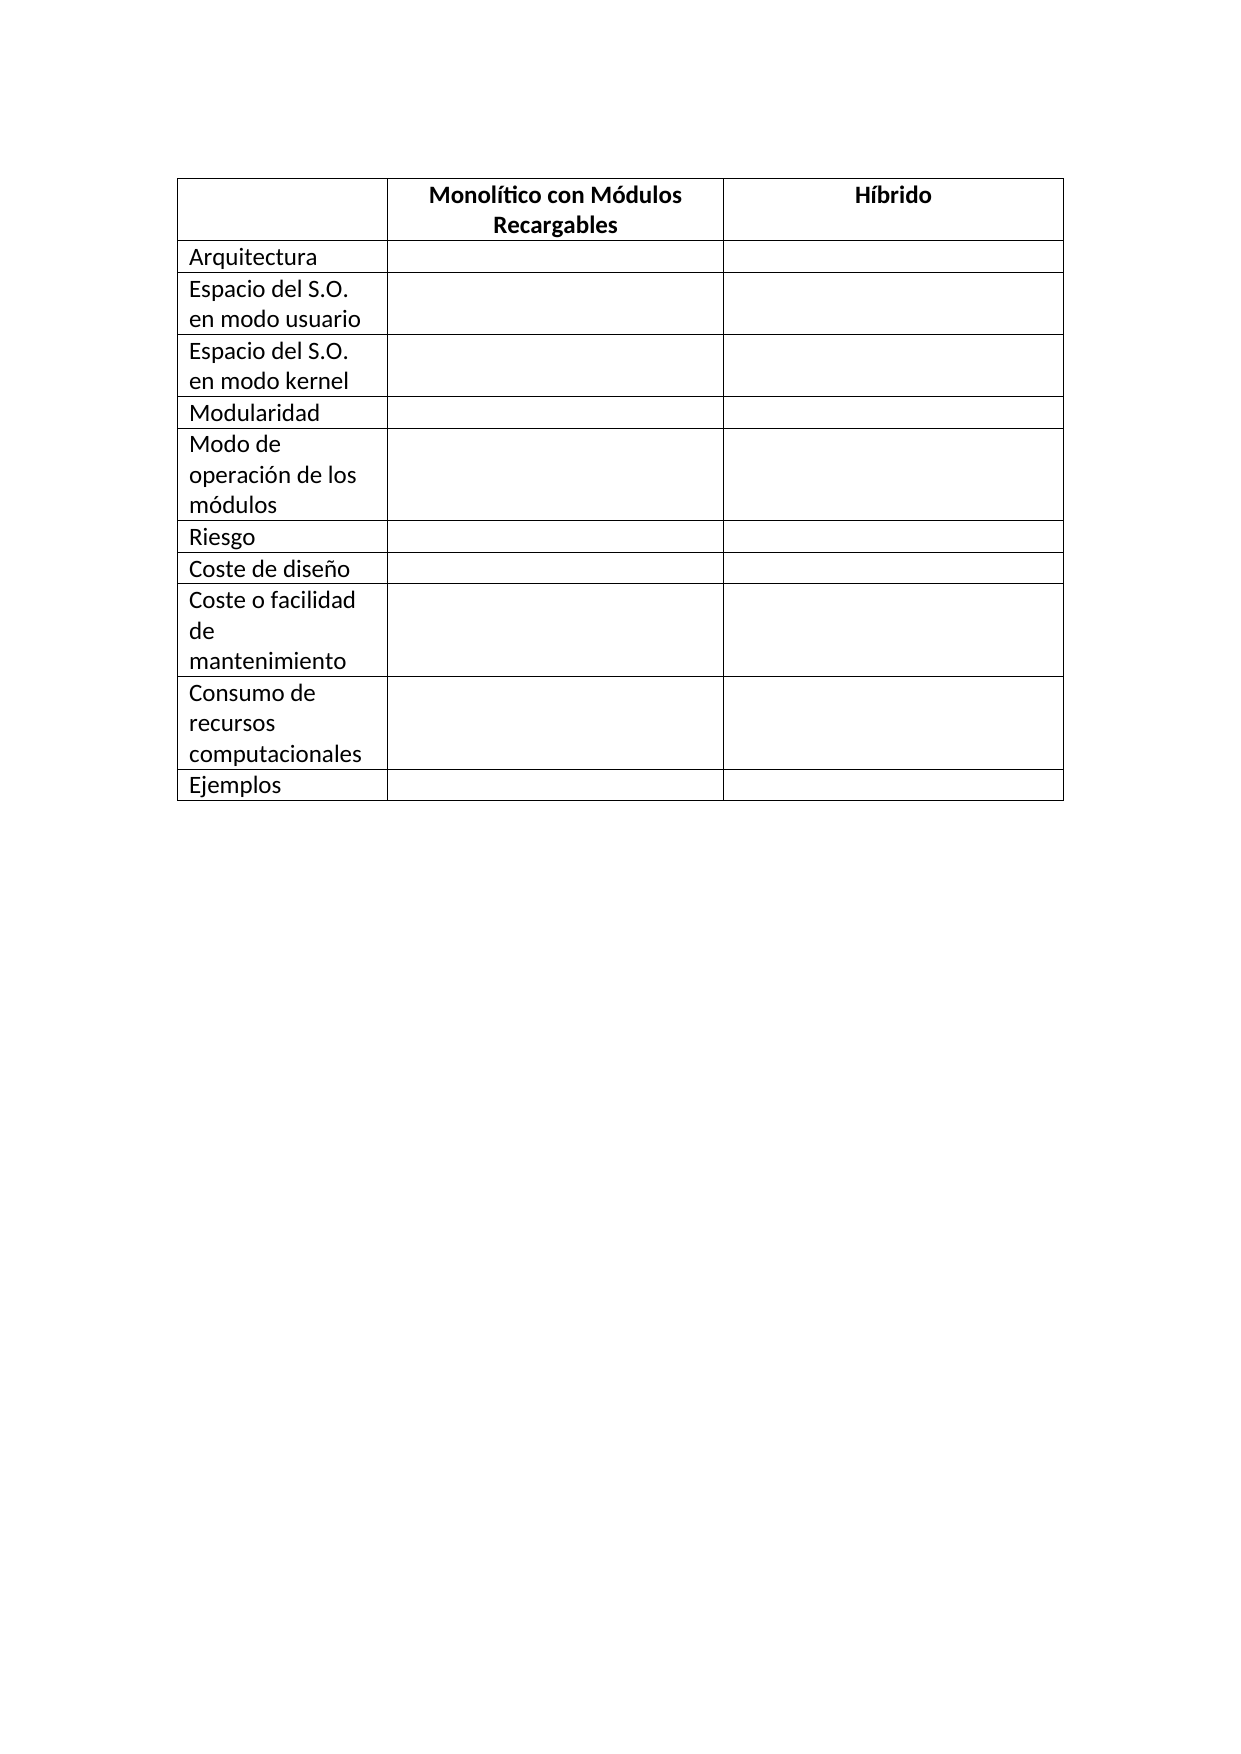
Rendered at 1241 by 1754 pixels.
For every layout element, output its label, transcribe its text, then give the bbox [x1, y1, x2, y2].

table_cell [724, 770, 1063, 800]
table_cell Espacio del S.O. en modo kernel [178, 335, 387, 396]
table_header Monolítico con Módulos Recargables [388, 179, 723, 240]
table_cell [724, 397, 1063, 427]
table_cell [724, 521, 1063, 552]
table_cell [388, 397, 723, 427]
table_cell [724, 241, 1063, 272]
table_cell Consumo de recursos computacionales [178, 677, 387, 768]
table_cell [724, 335, 1063, 396]
table_cell [388, 335, 723, 396]
table_cell [388, 677, 723, 768]
table_cell Coste o facilidad de mantenimiento [178, 584, 387, 676]
table_cell Riesgo [178, 521, 387, 552]
table_cell [388, 553, 723, 583]
table_cell [724, 584, 1063, 676]
table_cell [388, 273, 723, 334]
table_cell [388, 584, 723, 676]
table_cell Modularidad [178, 397, 387, 427]
table_cell Arquitectura [178, 241, 387, 272]
table_cell [724, 429, 1063, 520]
table_cell [388, 770, 723, 800]
table_cell [388, 241, 723, 272]
table_cell [724, 553, 1063, 583]
table_cell [388, 429, 723, 520]
table_cell [724, 677, 1063, 768]
table_cell [724, 273, 1063, 334]
table_cell Ejemplos [178, 770, 387, 800]
table_header Híbrido [724, 179, 1063, 240]
table_cell Espacio del S.O. en modo usuario [178, 273, 387, 334]
table_cell Coste de diseño [178, 553, 387, 583]
table_header [178, 179, 387, 240]
table_cell [388, 521, 723, 552]
table_cell Modo de operación de los módulos [178, 429, 387, 520]
